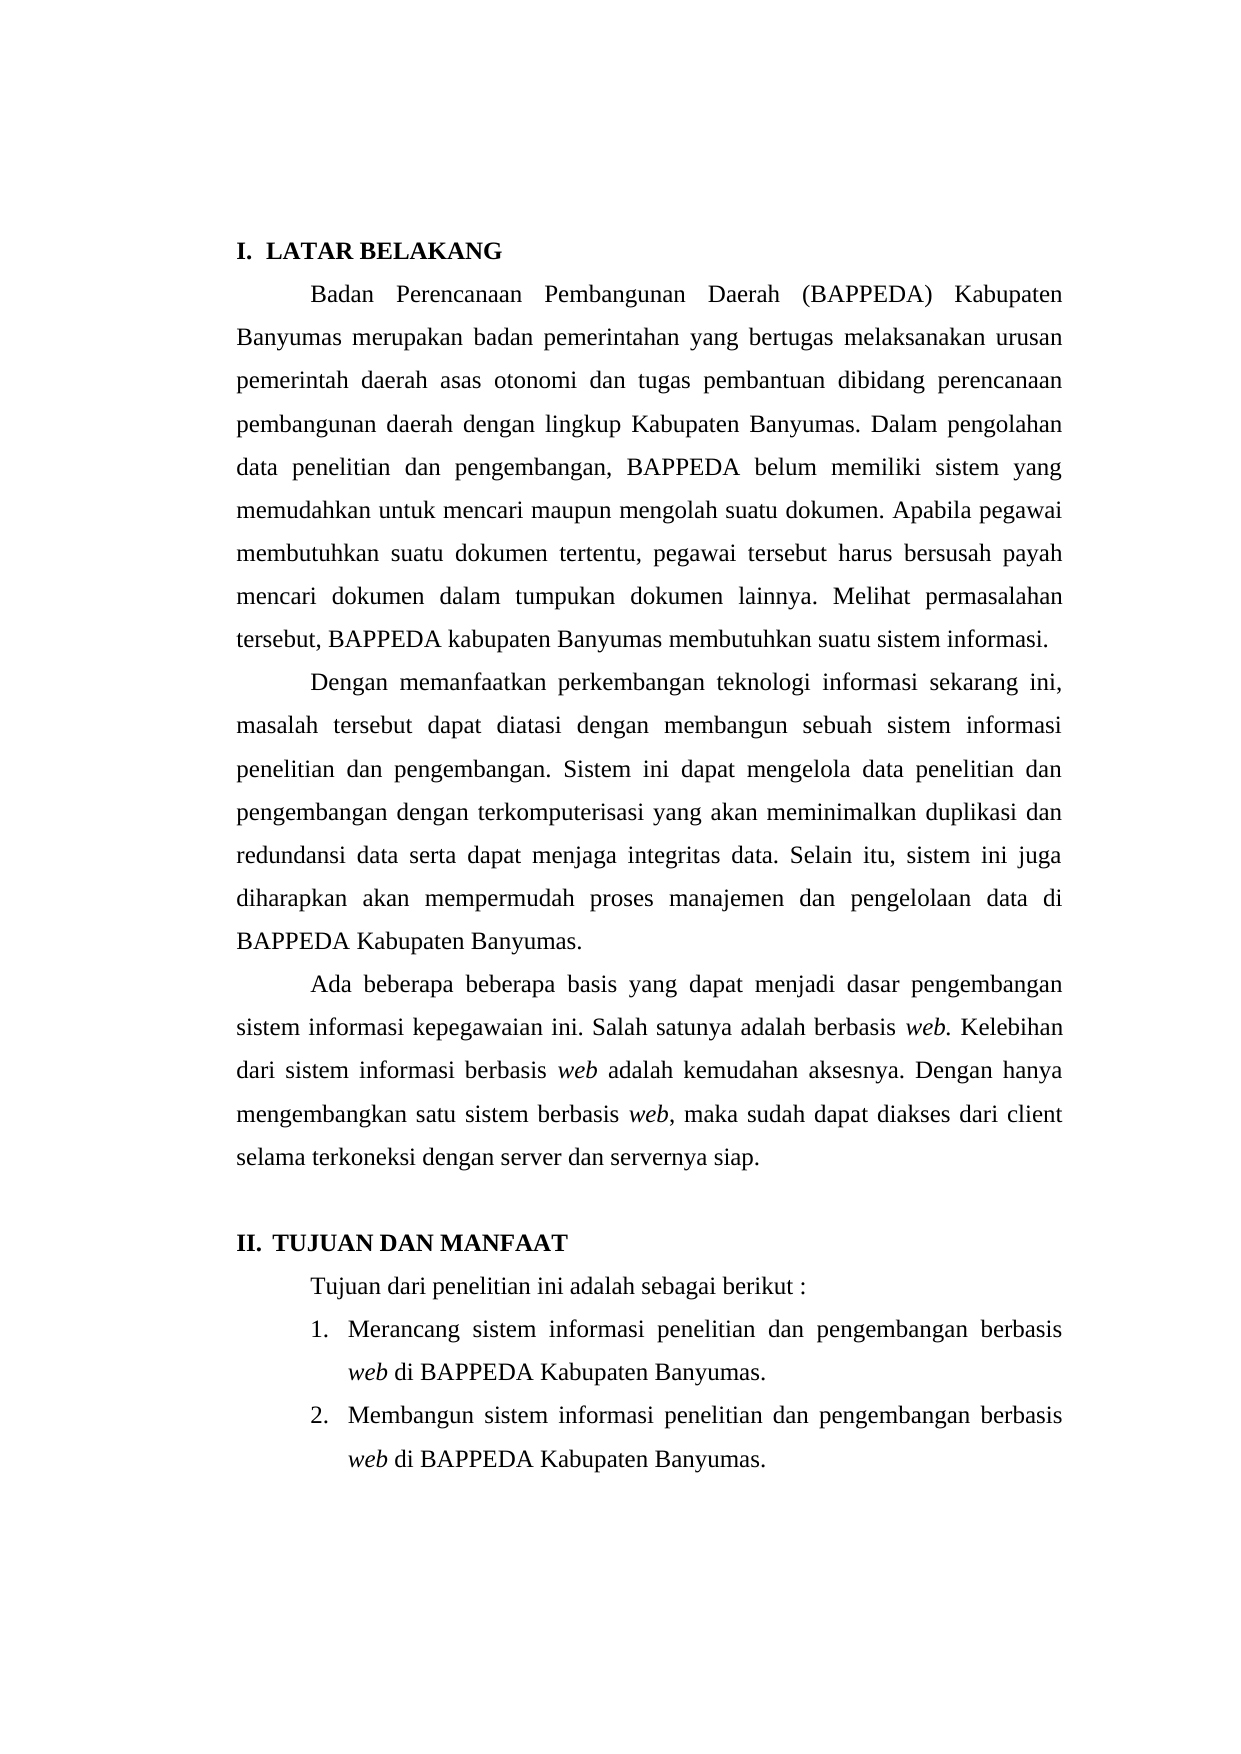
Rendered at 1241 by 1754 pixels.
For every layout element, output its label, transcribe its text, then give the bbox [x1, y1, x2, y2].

list LATAR BELAKANG [236, 236, 1063, 265]
list Merancang sistem informasi penelitian dan pengembangan berbasis web di BAPPEDA Kabupaten Banyumas. [310, 1314, 1063, 1386]
list Membangun sistem informasi penelitian dan pengembangan berbasis web di BAPPEDA Kabupaten Banyumas. [310, 1401, 1063, 1472]
text Ada beberapa beberapa basis yang dapat menjadi dasar pengembangan sistem informasi kepegawaian ini. Salah satunya adalah berbasis web. Kelebihan dari sistem informasi berbasis web adalah kemudahan aksesnya. Dengan hanya mengembangkan satu sistem berbasis web, maka sudah dapat diakses dari client selama terkoneksi dengan server dan servernya siap. [236, 969, 1063, 1171]
list TUJUAN DAN MANFAAT [236, 1228, 1063, 1257]
text Dengan memanfaatkan perkembangan teknologi informasi sekarang ini, masalah tersebut dapat diatasi dengan membangun sebuah sistem informasi penelitian dan pengembangan. Sistem ini dapat mengelola data penelitian dan pengembangan dengan terkomputerisasi yang akan meminimalkan duplikasi dan redundansi data serta dapat menjaga integritas data. Selain itu, sistem ini juga diharapkan akan mempermudah proses manajemen dan pengelolaan data di BAPPEDA Kabupaten Banyumas. [236, 667, 1063, 955]
text Badan Perencanaan Pembangunan Daerah (BAPPEDA) Kabupaten Banyumas merupakan badan pemerintahan yang bertugas melaksanakan urusan pemerintah daerah asas otonomi dan tugas pembantuan dibidang perencanaan pembangunan daerah dengan lingkup Kabupaten Banyumas. Dalam pengolahan data penelitian dan pengembangan, BAPPEDA belum memiliki sistem yang memudahkan untuk mencari maupun mengolah suatu dokumen. Apabila pegawai membutuhkan suatu dokumen tertentu, pegawai tersebut harus bersusah payah mencari dokumen dalam tumpukan dokumen lainnya. Melihat permasalahan tersebut, BAPPEDA kabupaten Banyumas membutuhkan suatu sistem informasi. [236, 279, 1063, 653]
text Tujuan dari penelitian ini adalah sebagai berikut : [236, 1271, 1063, 1300]
